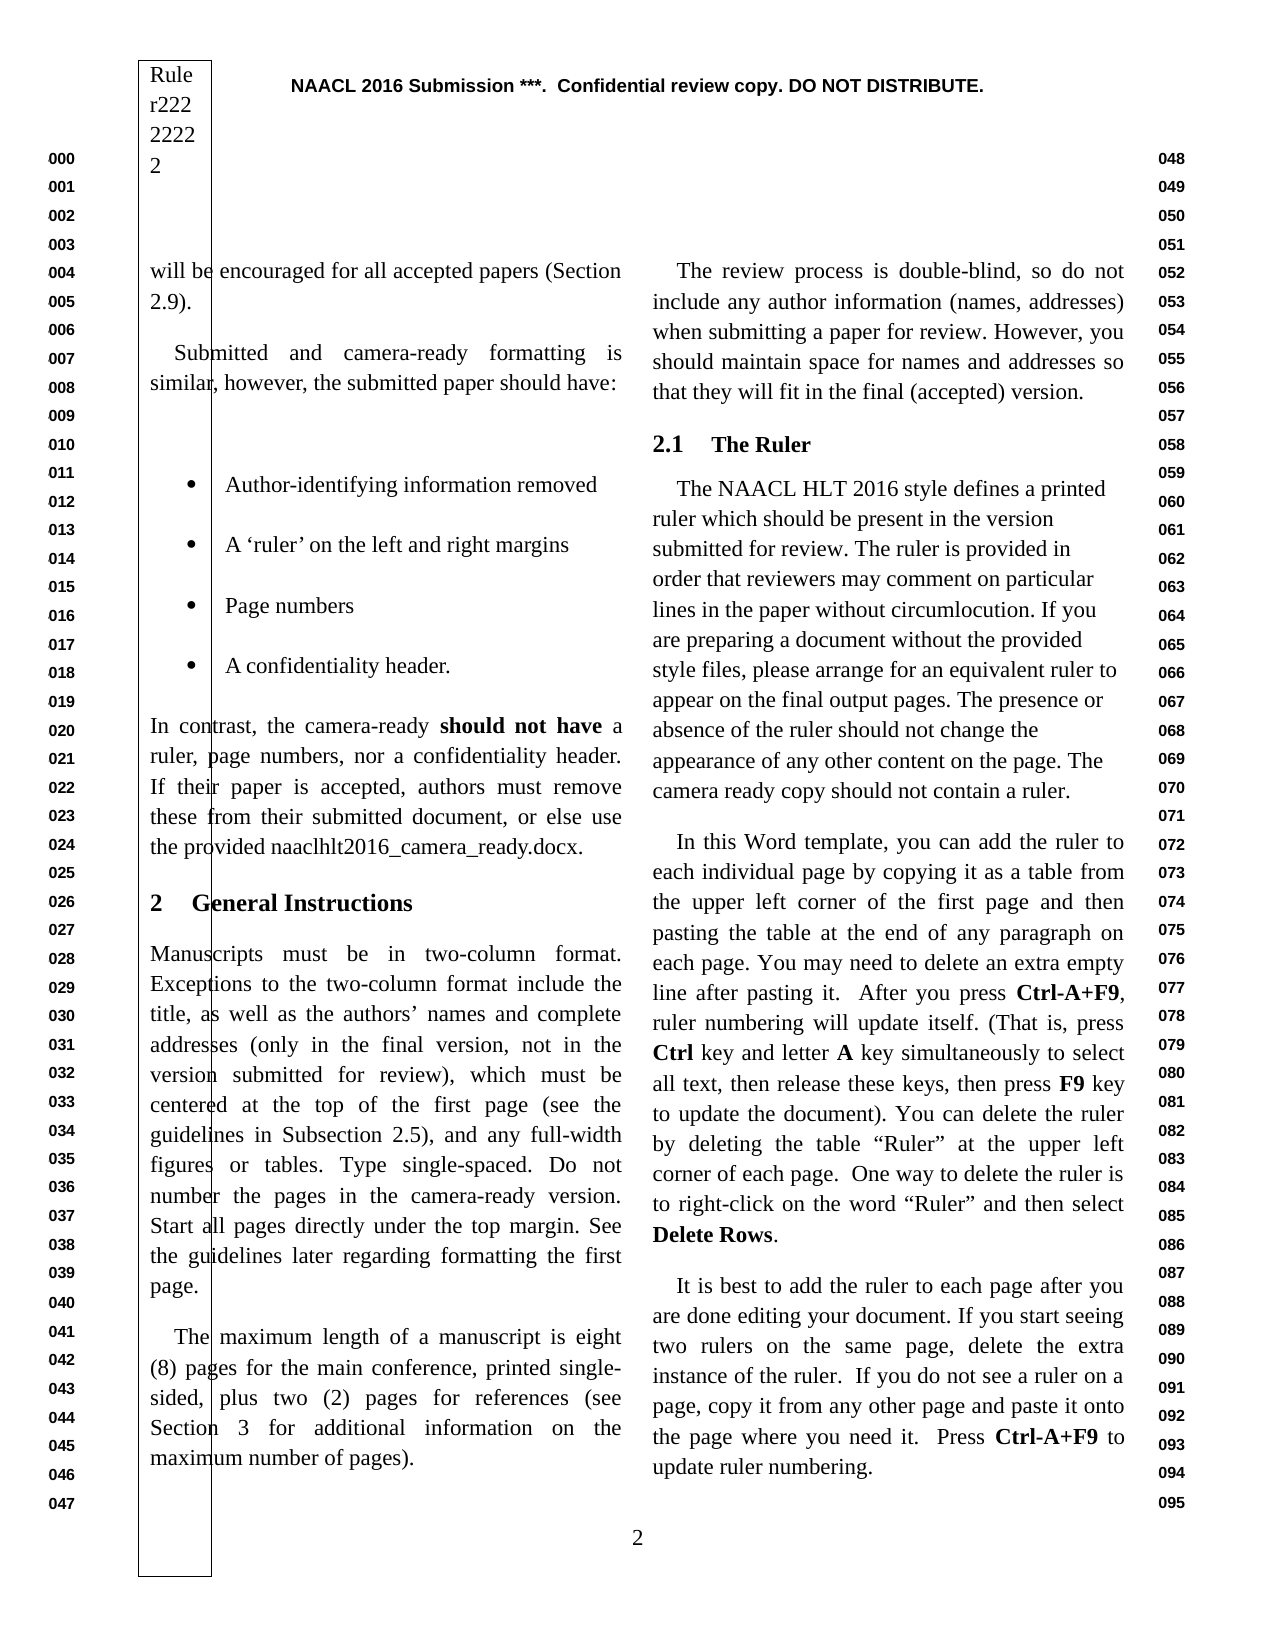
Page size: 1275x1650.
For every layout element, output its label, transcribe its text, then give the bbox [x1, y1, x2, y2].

text In contrast, the camera-ready should not have a ruler, page numbers, nor a confidentiality header. If their paper is accepted, authors must remove these from their submitted document, or else use the provided naaclhlt2016_camera_ready.docx. [212, 712, 622, 859]
list The maximum length of a manuscript is eight (8) pages for the main conference, printed single-sided, plus two (2) pages for references (see Section 3 for additional information on the maximum number of pages). [212, 1323, 622, 1471]
list Submitted and camera-ready formatting is similar, however, the submitted paper should have: [212, 339, 622, 395]
list A ‘ruler’ on the left and right margins [212, 531, 622, 558]
subtitle General Instructions [212, 888, 622, 917]
text The NAACL HLT 2016 style defines a printed ruler which should be present in the version submitted for review. The ruler is provided in order that reviewers may comment on particular lines in the paper without circumlocution. If you are preparing a document without the provided style files, please arrange for an equivalent ruler to appear on the final output pages. The presence or absence of the ruler should not change the appearance of any other content on the page. The camera ready copy should not contain a ruler. [652, 475, 1125, 803]
subtitle The Ruler [652, 429, 1125, 458]
table_header Ruler [139, 61, 211, 1576]
list Page numbers [212, 592, 622, 618]
list The review process is double-blind, so do not include any author information (names, addresses) when submitting a paper for review. However, you should maintain space for names and addresses so that they will fit in the final (accepted) version. [652, 257, 1125, 405]
list Author-identifying information removed [212, 471, 622, 497]
list Manuscripts must be in two-column format. Exceptions to the two-column format include the title, as well as the authors’ names and complete addresses (only in the final version, not in the version submitted for review), which must be centered at the top of the first page (see the guidelines in Subsection 2.5), and any full-width figures or tables. Type single-spaced. Do not number the pages in the camera-ready version. Start all pages directly under the top margin. See the guidelines later regarding formatting the first page. [212, 940, 622, 1299]
list A confidentiality header. [212, 652, 622, 678]
